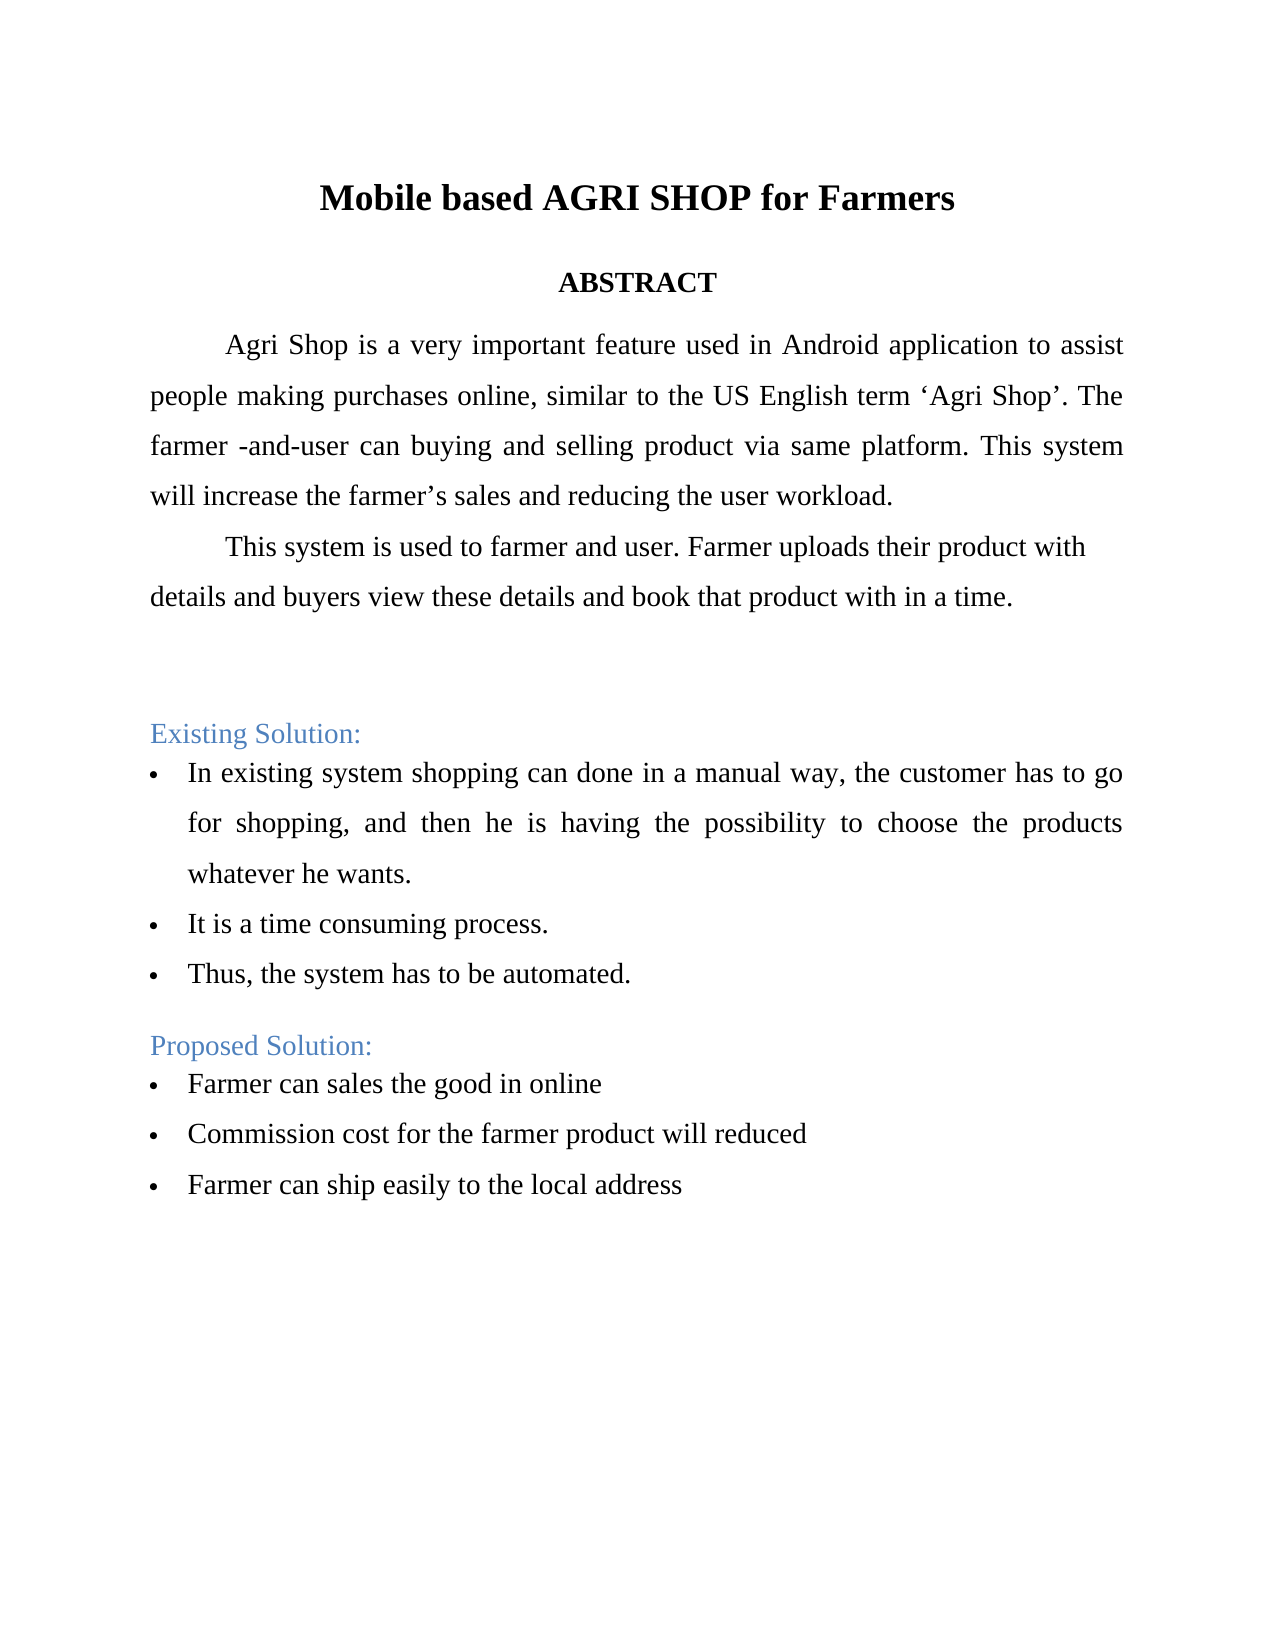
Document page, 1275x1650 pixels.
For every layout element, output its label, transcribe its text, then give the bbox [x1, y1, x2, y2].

list Farmer can ship easily to the local address [150, 1167, 1125, 1200]
subtitle Mobile based AGRI SHOP for Farmers [150, 175, 1125, 218]
subtitle Proposed Solution: [150, 1028, 1125, 1061]
list Thus, the system has to be automated. [150, 956, 1125, 990]
text This system is used to farmer and user. Farmer uploads their product with details and buyers view these details and book that product with in a time. [150, 529, 1125, 613]
list Farmer can sales the good in online [150, 1066, 1125, 1100]
subtitle Existing Solution: [150, 717, 1125, 750]
subtitle ABSTRACT [150, 265, 1125, 298]
text Agri Shop is a very important feature used in Android application to assist people making purchases online, similar to the US English term ‘Agri Shop’. The farmer -and-user can buying and selling product via same platform. This system will increase the farmer’s sales and reducing the user workload. [150, 327, 1125, 512]
list Commission cost for the farmer product will reduced [150, 1116, 1125, 1150]
list It is a time consuming process. [150, 906, 1125, 940]
list In existing system shopping can done in a manual way, the customer has to go for shopping, and then he is having the possibility to choose the products whatever he wants. [150, 755, 1125, 889]
